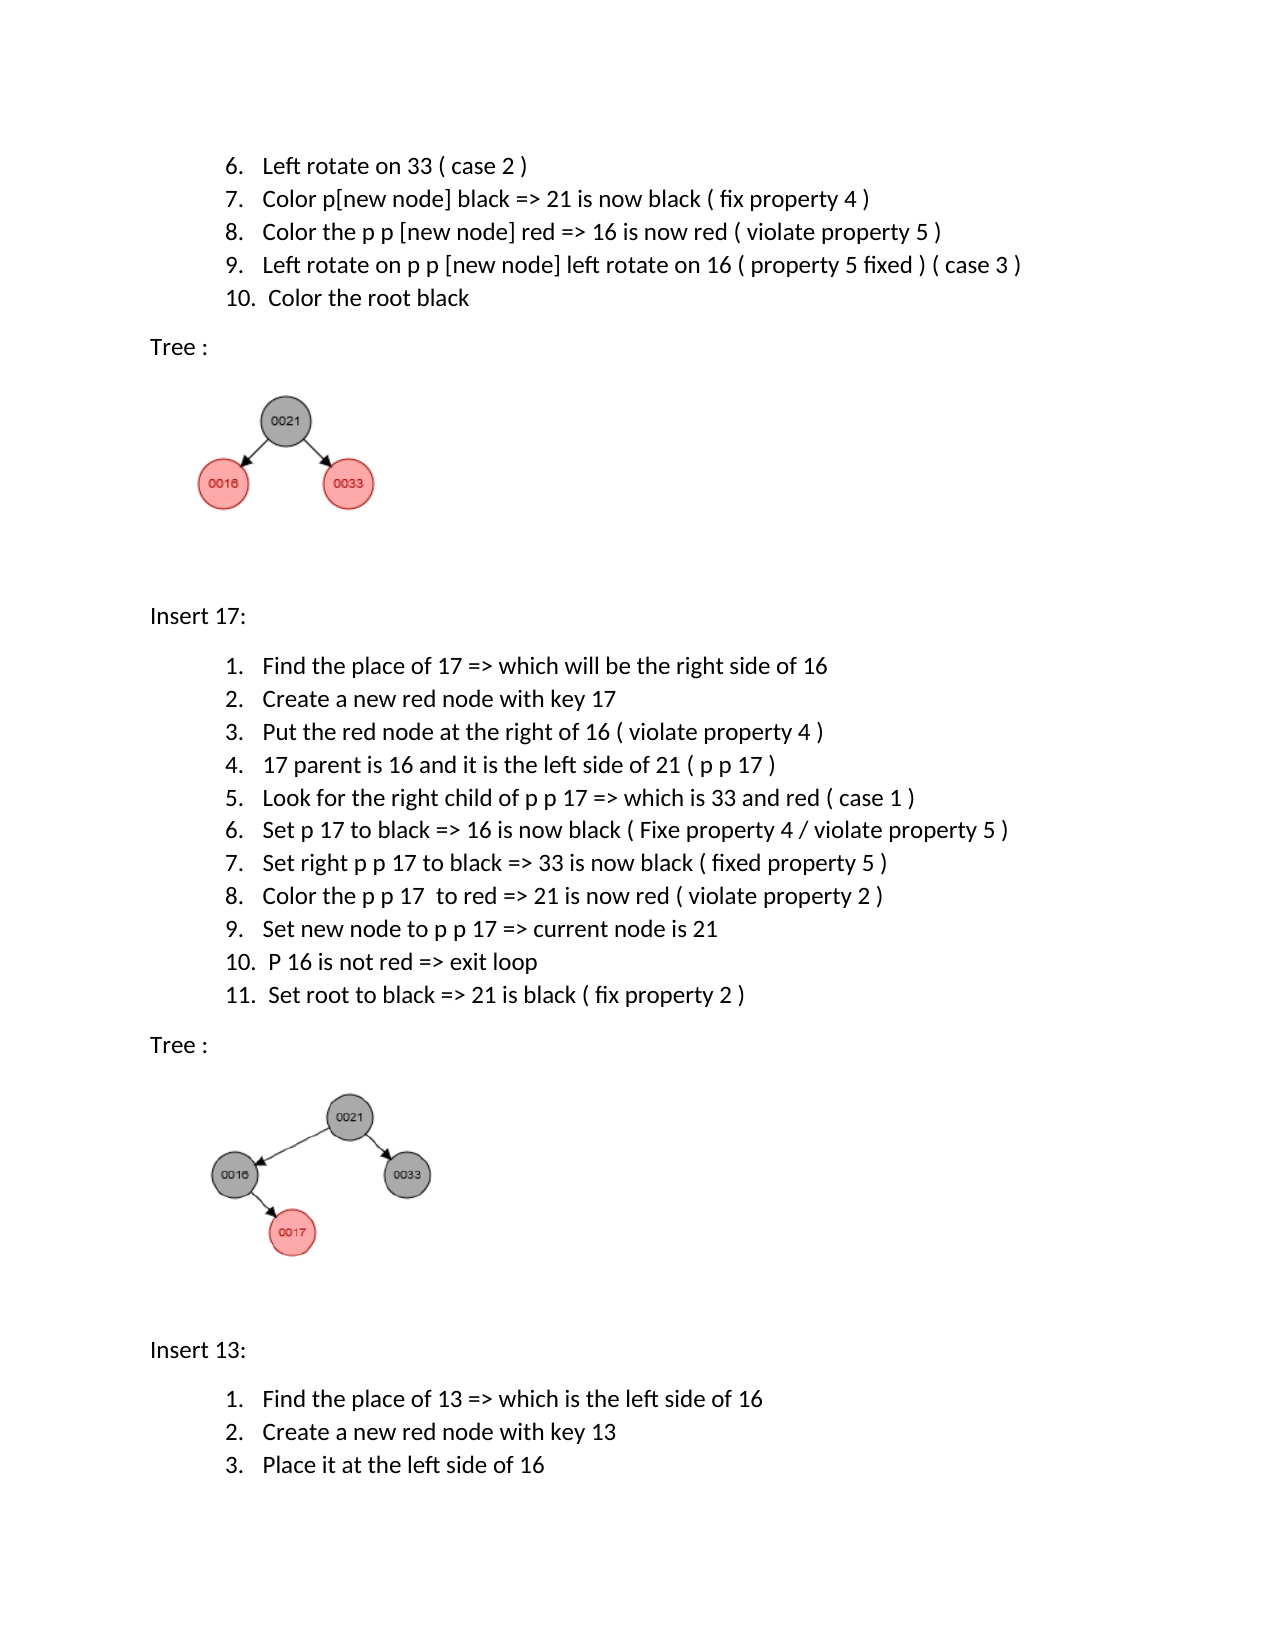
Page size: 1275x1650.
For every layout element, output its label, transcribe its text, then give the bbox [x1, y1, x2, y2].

text Insert 13: [150, 1334, 1125, 1364]
list Color p[new node] black => 21 is now black ( fix property 4 ) [225, 183, 1125, 213]
picture [150, 380, 409, 532]
list Look for the right child of p p 17 => which is 33 and red ( case 1 ) [225, 782, 1125, 812]
list Color the root black [225, 282, 1125, 312]
list Create a new red node with key 13 [225, 1417, 1125, 1447]
list Find the place of 13 => which is the left side of 16 [225, 1384, 1125, 1414]
list Color the p p [new node] red => 16 is now red ( violate property 5 ) [225, 216, 1125, 246]
list Set new node to p p 17 => current node is 21 [225, 913, 1125, 944]
text Tree : [150, 1029, 1125, 1059]
list 17 parent is 16 and it is the left side of 21 ( p p 17 ) [225, 749, 1125, 779]
list Left rotate on p p [new node] left rotate on 16 ( property 5 fixed ) ( case 3 ) [225, 249, 1125, 279]
list Set p 17 to black => 16 is now black ( Fixe property 4 / violate property 5 ) [225, 815, 1125, 845]
list Left rotate on 33 ( case 2 ) [225, 150, 1125, 181]
list Create a new red node with key 17 [225, 683, 1125, 713]
list Set right p p 17 to black => 33 is now black ( fixed property 5 ) [225, 848, 1125, 878]
picture [150, 1078, 499, 1266]
list Find the place of 17 => which will be the right side of 16 [225, 650, 1125, 681]
list P 16 is not red => exit loop [225, 946, 1125, 977]
text Tree : [150, 331, 1125, 362]
list Color the p p 17 to red => 21 is now red ( violate property 2 ) [225, 881, 1125, 911]
list Place it at the left side of 16 [225, 1449, 1125, 1480]
text Insert 17: [150, 601, 1125, 631]
list Set root to black => 21 is black ( fix property 2 ) [225, 979, 1125, 1010]
list Put the red node at the right of 16 ( violate property 4 ) [225, 716, 1125, 746]
